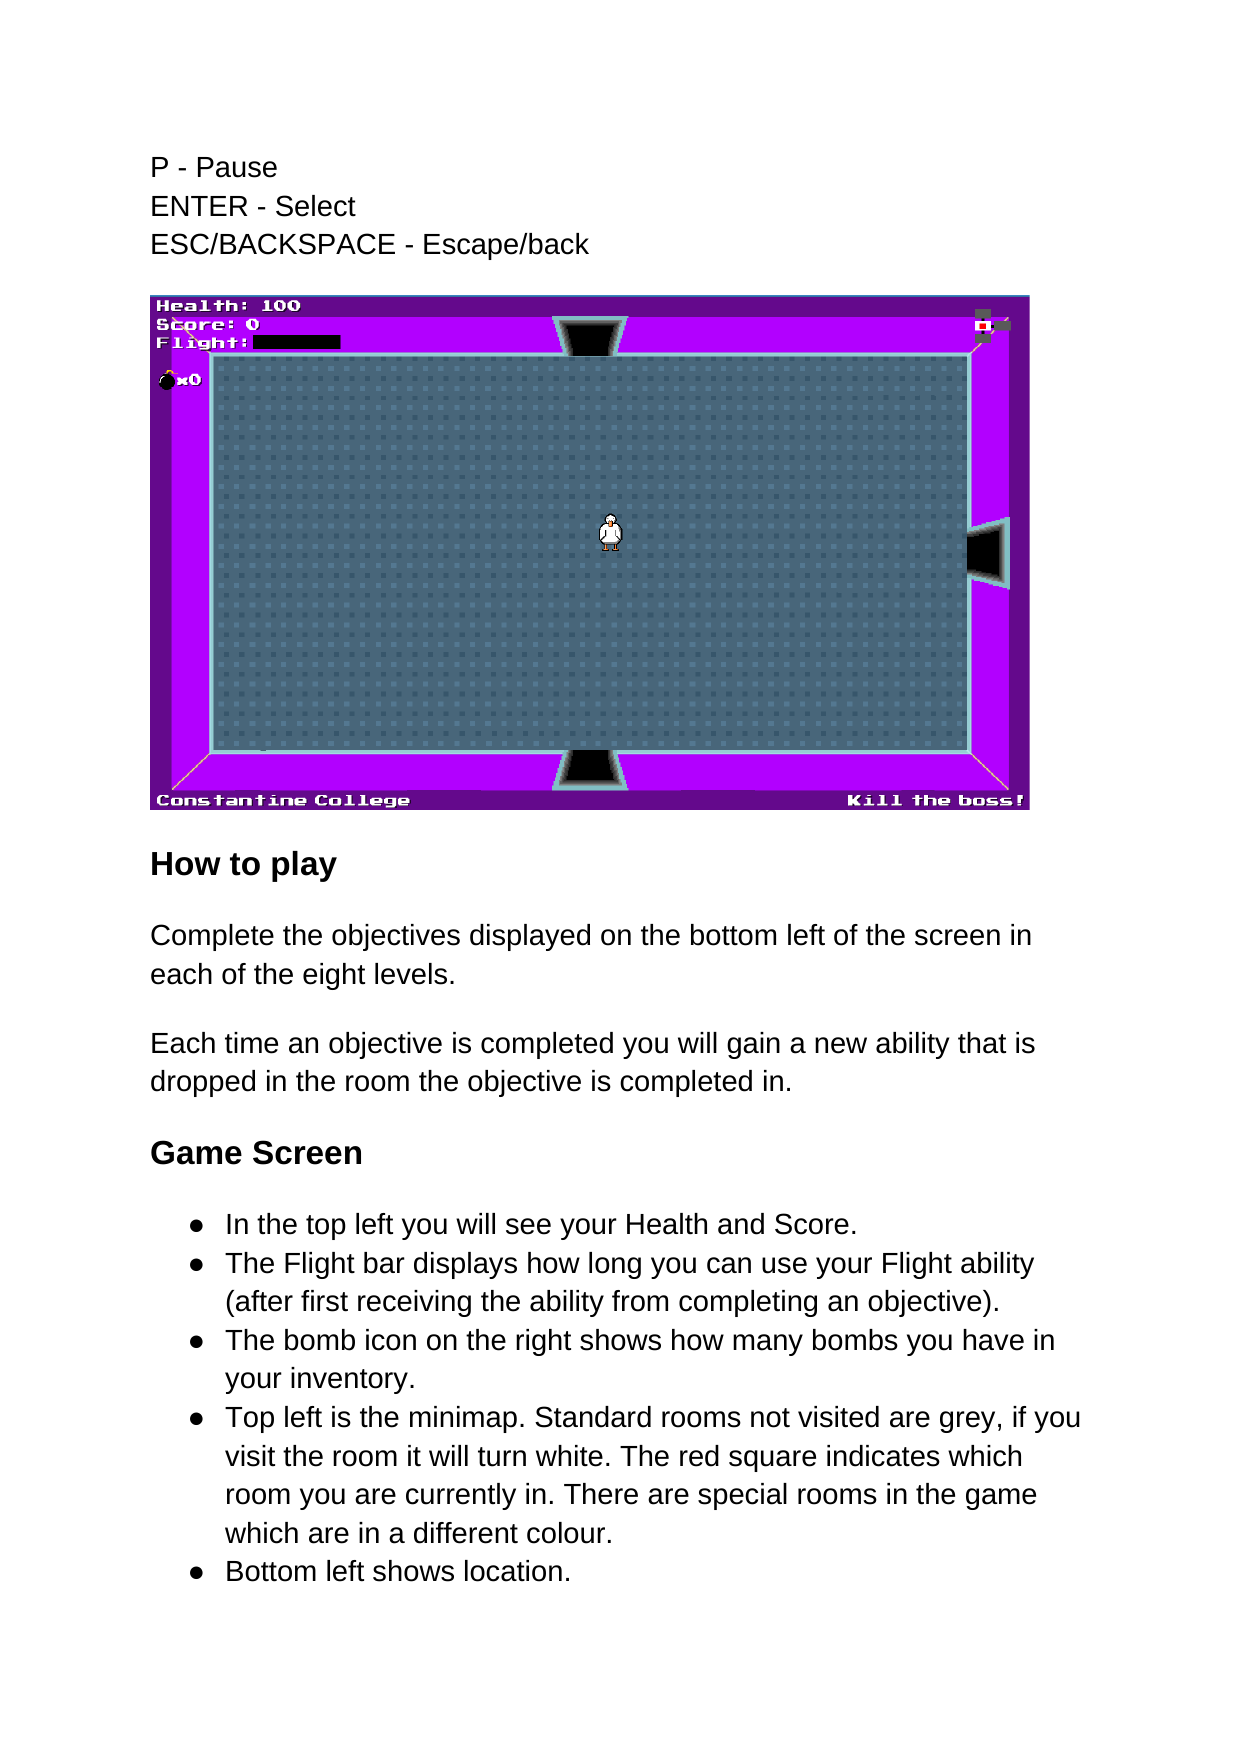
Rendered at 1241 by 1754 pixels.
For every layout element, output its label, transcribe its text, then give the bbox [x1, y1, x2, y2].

text Each time an objective is completed you will gain a new ability that is dropped in the room the objective is completed in. [150, 1026, 1090, 1098]
list Bottom left shows location. [187, 1554, 1090, 1588]
list The bomb icon on the right shows how many bombs you have in your inventory. [187, 1323, 1090, 1395]
picture [150, 295, 1030, 810]
text ENTER - Select [150, 188, 1090, 222]
list The Flight bar displays how long you can use your Flight ability (after first receiving the ability from completing an objective). [187, 1246, 1090, 1318]
text How to play [150, 844, 1090, 882]
list Top left is the minimap. Standard rooms not visited are grey, if you visit the room it will turn white. The red square indicates which room you are currently in. There are special rooms in the game which are in a different colour. [187, 1400, 1090, 1549]
text Complete the objectives displayed on the bottom left of the screen in each of the eight levels. [150, 918, 1090, 990]
list In the top left you will see your Health and Score. [187, 1207, 1090, 1241]
text Game Screen [150, 1133, 1090, 1171]
text ESC/BACKSPACE - Escape/back [150, 227, 1090, 261]
text P - Pause [150, 150, 1090, 183]
